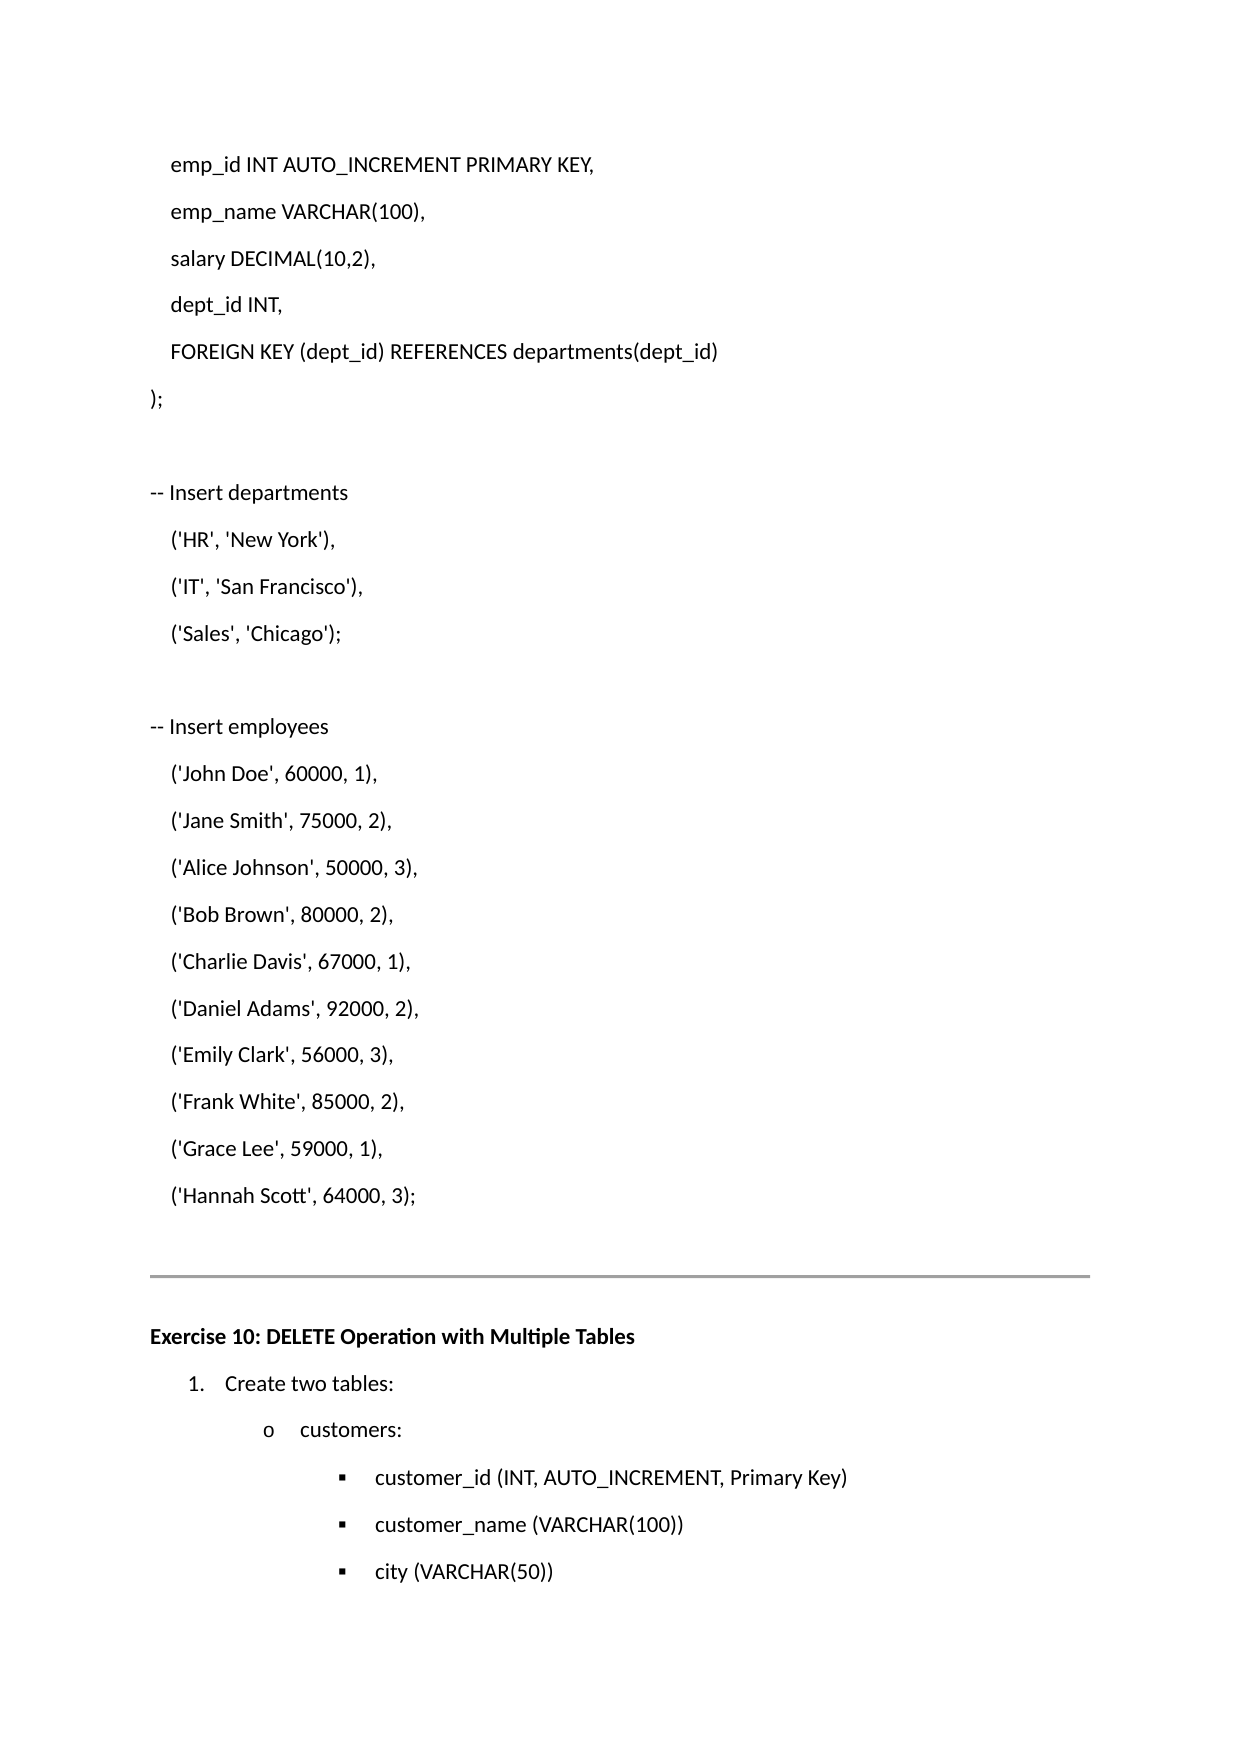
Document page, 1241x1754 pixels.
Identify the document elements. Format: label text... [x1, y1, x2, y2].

text ('Frank White', 85000, 2), [150, 1087, 1090, 1116]
text ('John Doe', 60000, 1), [150, 759, 1090, 787]
text dept_id INT, [150, 291, 1090, 319]
text emp_id INT AUTO_INCREMENT PRIMARY KEY, [150, 150, 1090, 178]
list Create two tables: [187, 1369, 1090, 1397]
text ('Charlie Davis', 67000, 1), [150, 947, 1090, 975]
text Exercise 10: DELETE Operation with Multiple Tables [150, 1322, 1090, 1350]
text ('Hannah Scott', 64000, 3); [150, 1181, 1090, 1209]
text ('Daniel Adams', 92000, 2), [150, 994, 1090, 1022]
text ('Grace Lee', 59000, 1), [150, 1134, 1090, 1162]
text ('IT', 'San Francisco'), [150, 572, 1090, 600]
text FOREIGN KEY (dept_id) REFERENCES departments(dept_id) [150, 337, 1090, 366]
text salary DECIMAL(10,2), [150, 244, 1090, 272]
text emp_name VARCHAR(100), [150, 197, 1090, 225]
list customers: [262, 1416, 1090, 1444]
text -- Insert departments [150, 478, 1090, 506]
text ('Jane Smith', 75000, 2), [150, 806, 1090, 834]
text ('HR', 'New York'), [150, 525, 1090, 553]
text ('Sales', 'Chicago'); [150, 619, 1090, 647]
text -- Insert employees [150, 712, 1090, 741]
text ); [150, 384, 1090, 412]
text ('Alice Johnson', 50000, 3), [150, 853, 1090, 881]
list customer_name (VARCHAR(100)) [337, 1510, 1090, 1538]
text ('Bob Brown', 80000, 2), [150, 900, 1090, 928]
list city (VARCHAR(50)) [337, 1557, 1090, 1585]
list customer_id (INT, AUTO_INCREMENT, Primary Key) [337, 1463, 1090, 1491]
text ('Emily Clark', 56000, 3), [150, 1041, 1090, 1069]
